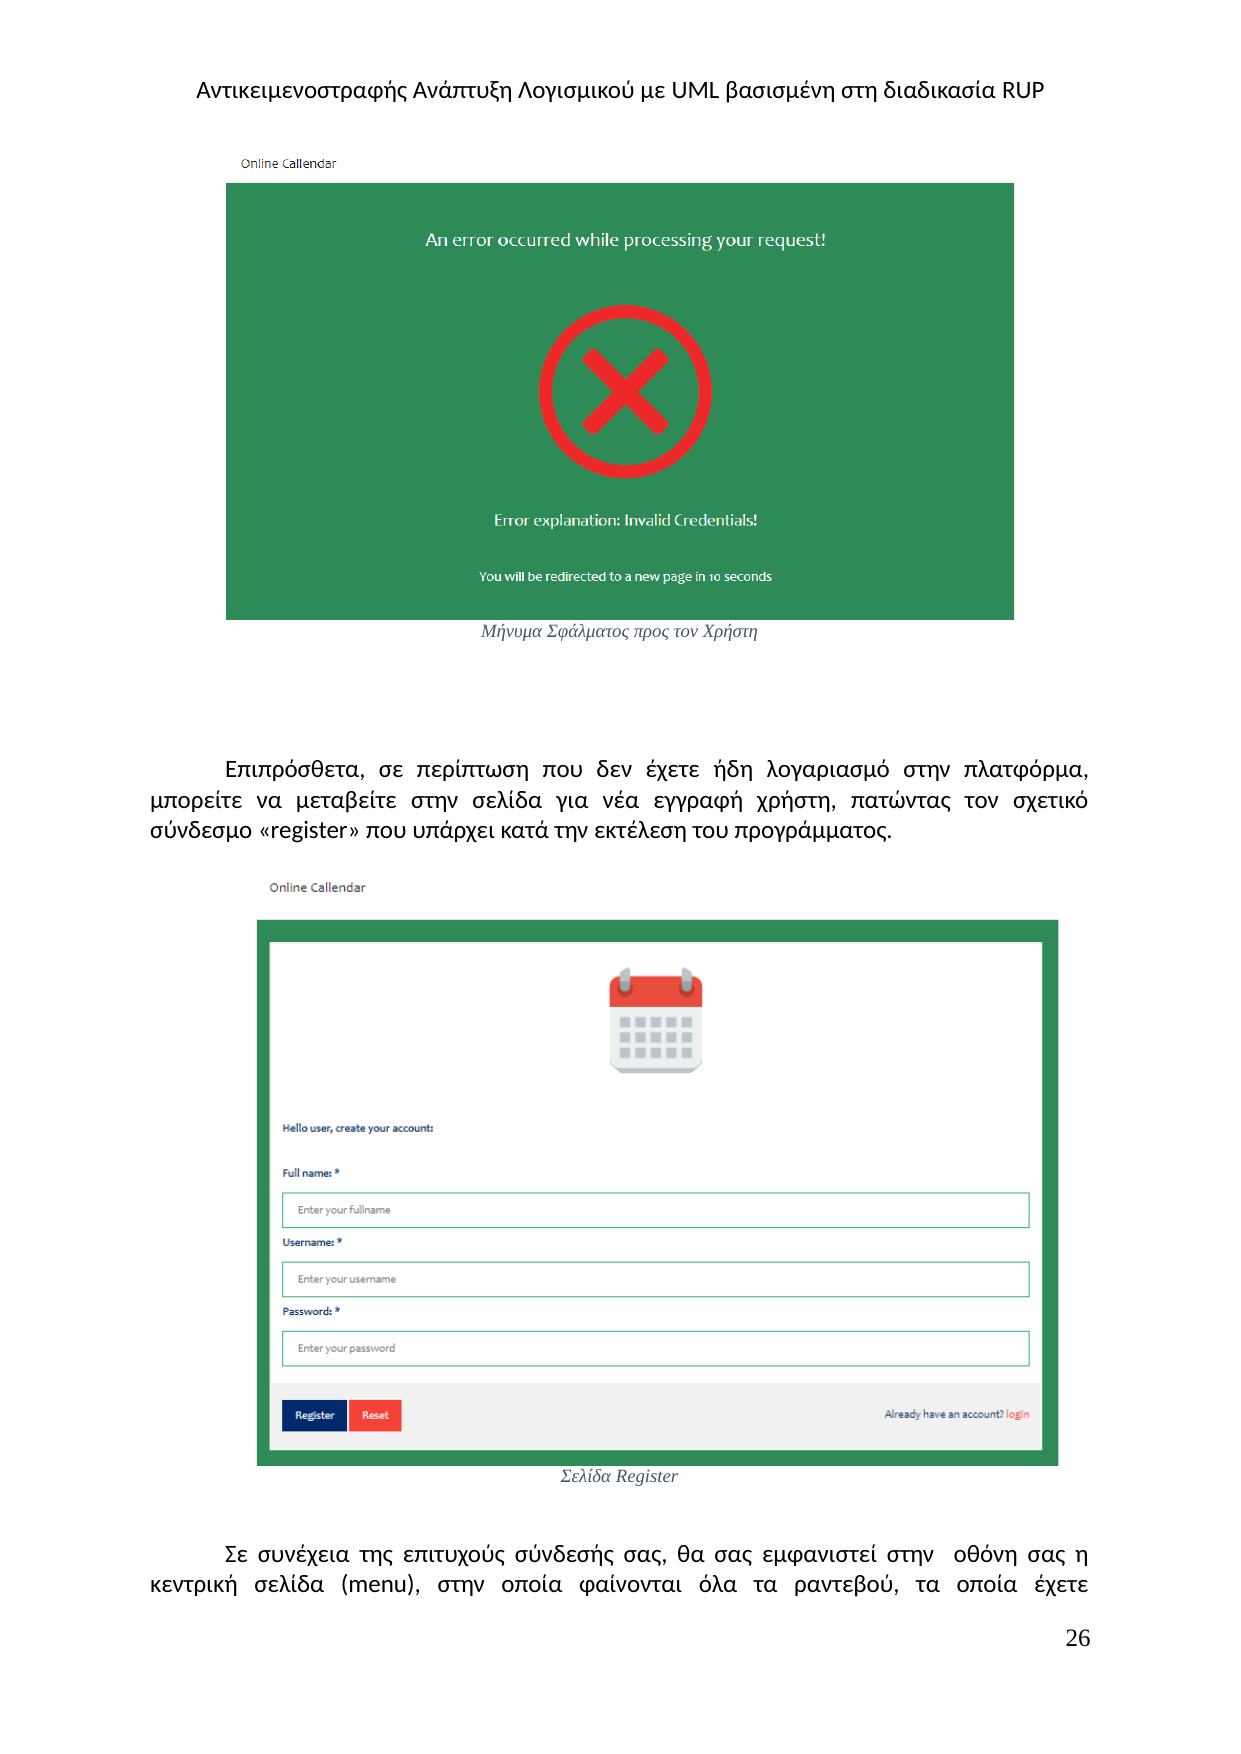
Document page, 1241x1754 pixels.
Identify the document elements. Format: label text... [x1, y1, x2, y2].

text Μήνυμα Σφάλματος προς τον Χρήστη [150, 619, 1090, 641]
picture [256, 875, 1059, 1466]
text Σελίδα Register [150, 1465, 1090, 1487]
text Επιπρόσθετα, σε περίπτωση που δεν έχετε ήδη λογαριασμό στην πλατφόρμα, μπορείτε να μεταβείτε στην σελίδα για νέα εγγραφή χρήστη, πατώντας τον σχετικό σύνδεσμο «register» που υπάρχει κατά την εκτέλεση του προγράμματος. [150, 753, 1090, 845]
picture [226, 150, 1015, 620]
